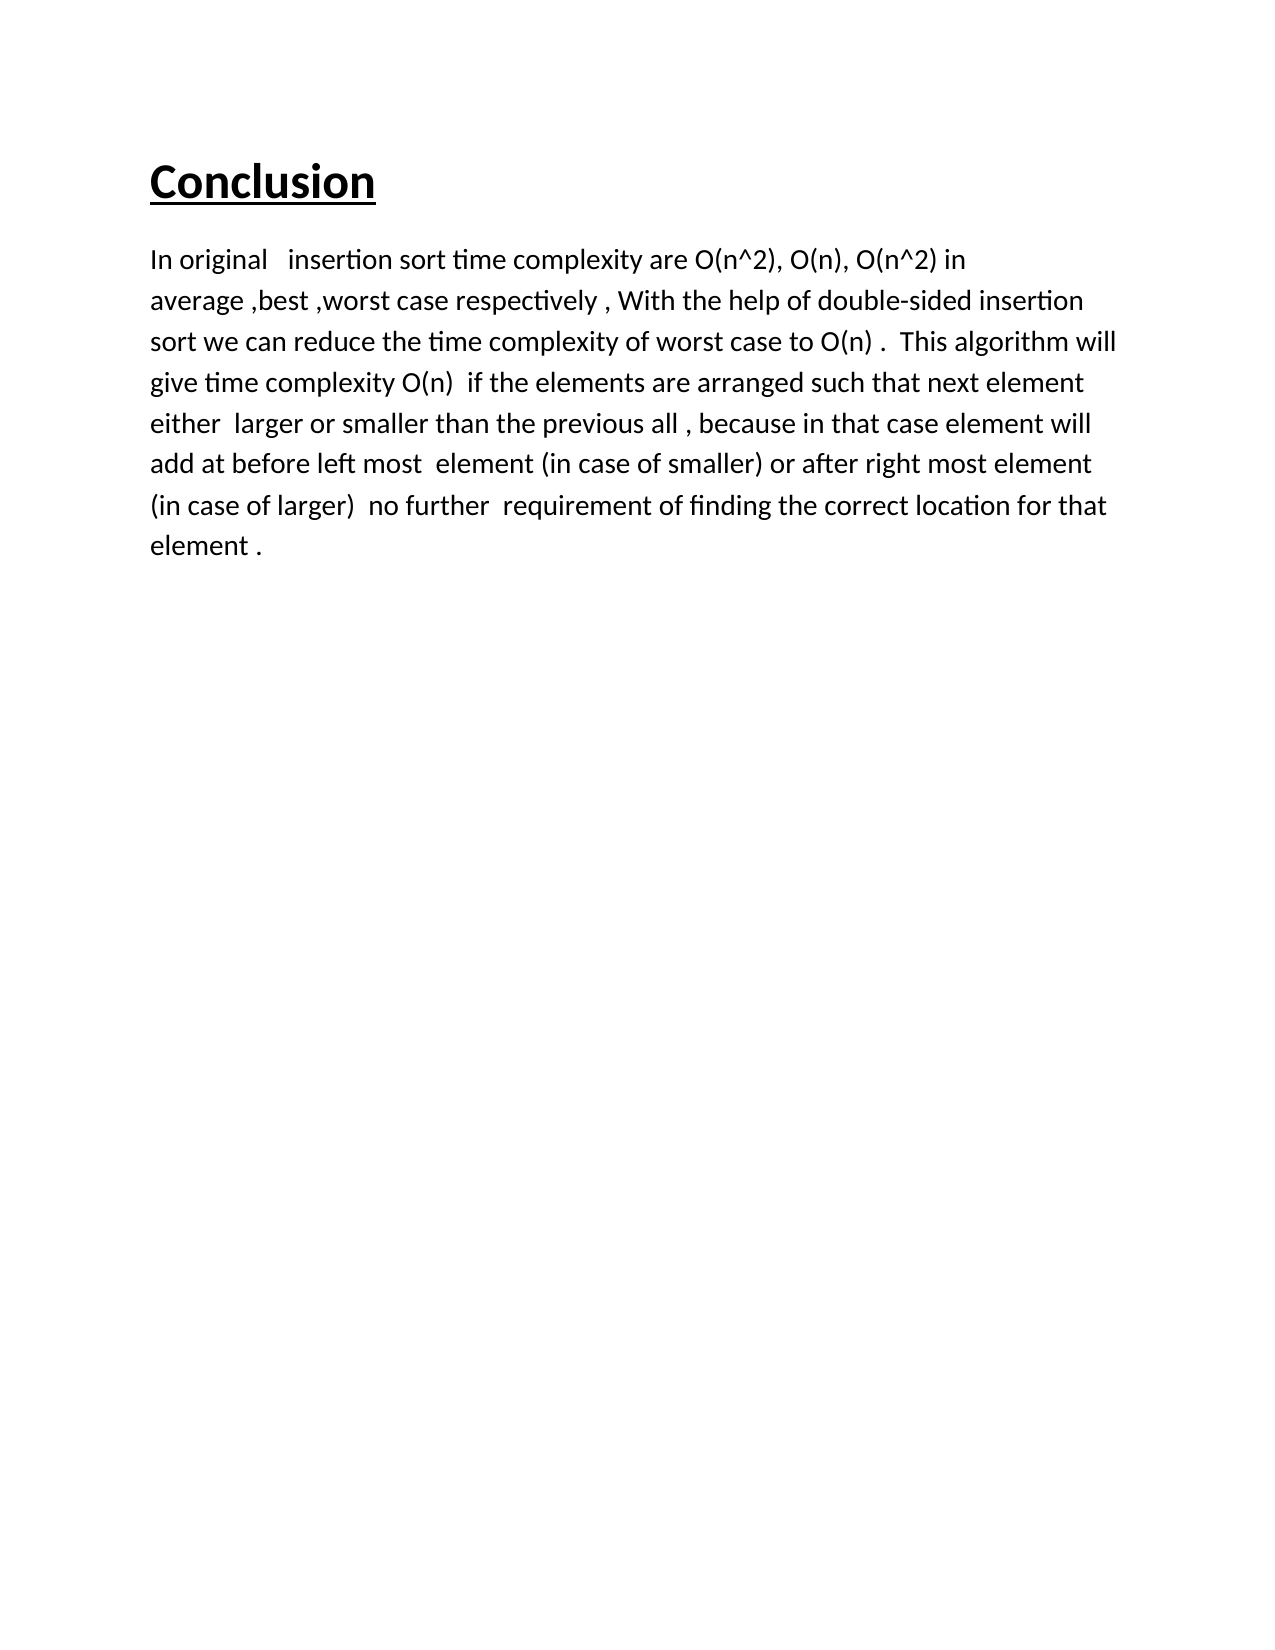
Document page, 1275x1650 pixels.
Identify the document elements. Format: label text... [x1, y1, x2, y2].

text Conclusion [150, 150, 1125, 211]
text In original insertion sort time complexity are O(n^2), O(n), O(n^2) in average ,best ,worst case respectively , With the help of double-sided insertion sort we can reduce the time complexity of worst case to O(n) . This algorithm will give time complexity O(n) if the elements are arranged such that next element either larger or smaller than the previous all , because in that case element will add at before left most element (in case of smaller) or after right most element (in case of larger) no further requirement of finding the correct location for that element . [150, 241, 1125, 563]
